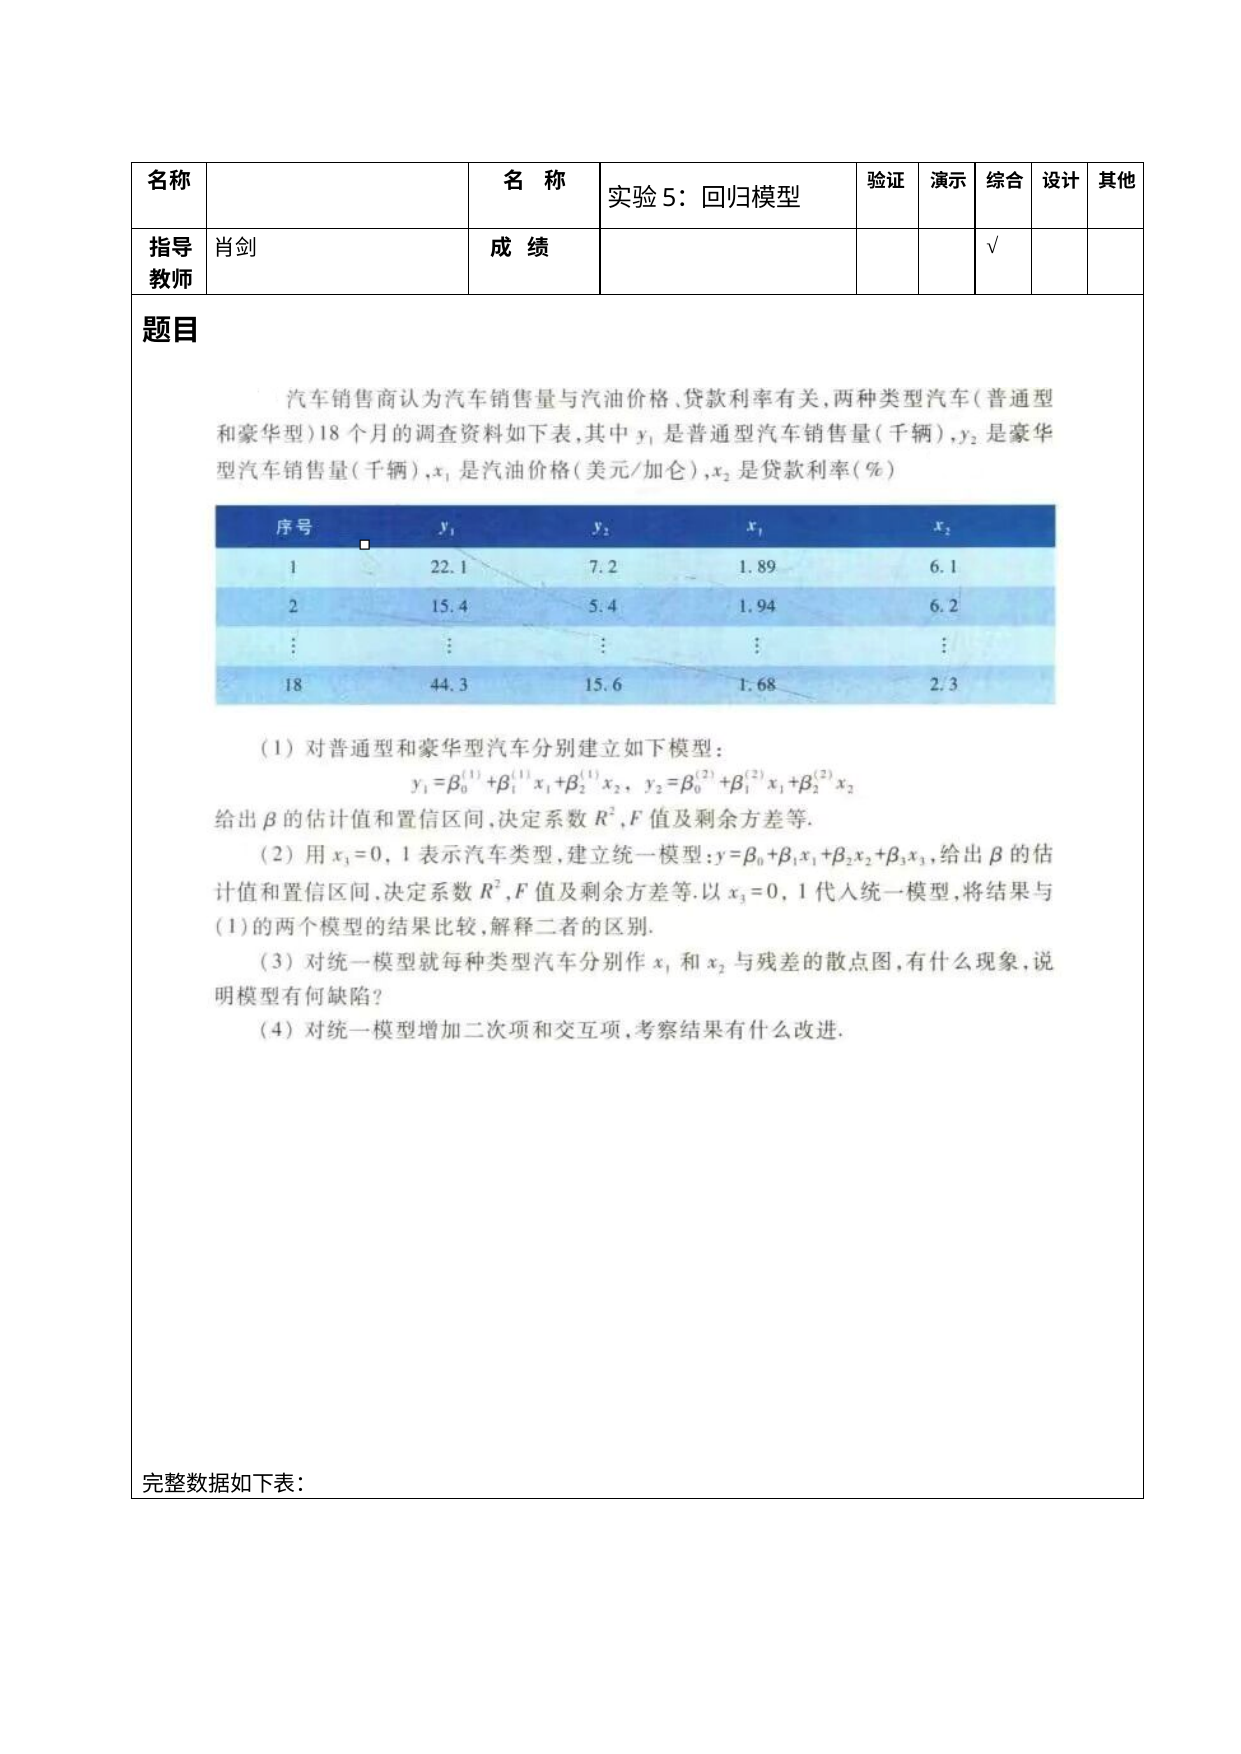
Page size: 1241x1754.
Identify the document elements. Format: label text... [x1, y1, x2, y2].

table_cell 综合 [976, 163, 1031, 228]
table_cell 设计 [1032, 163, 1087, 228]
table_cell √ [976, 229, 1031, 294]
table_cell [601, 229, 856, 294]
table_cell 肖剑 [207, 229, 468, 294]
table_cell 演示 [919, 163, 974, 228]
table_cell [857, 229, 918, 294]
table_header 实验5：回归模型 [601, 163, 856, 228]
table_cell [1032, 229, 1087, 294]
table_cell [1088, 229, 1143, 294]
picture [198, 387, 1064, 1045]
table_header 数学实验 [207, 163, 468, 228]
table_cell 指导 教师 [132, 229, 206, 294]
table_header 课程 名称 [132, 163, 206, 228]
table_cell 其他 [1088, 163, 1143, 228]
table_cell 验证 [857, 163, 918, 228]
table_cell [132, 295, 1143, 1498]
table_cell [919, 229, 974, 294]
table_cell 成 绩 [469, 229, 599, 294]
table_header 实验项目 名 称 [469, 163, 599, 228]
